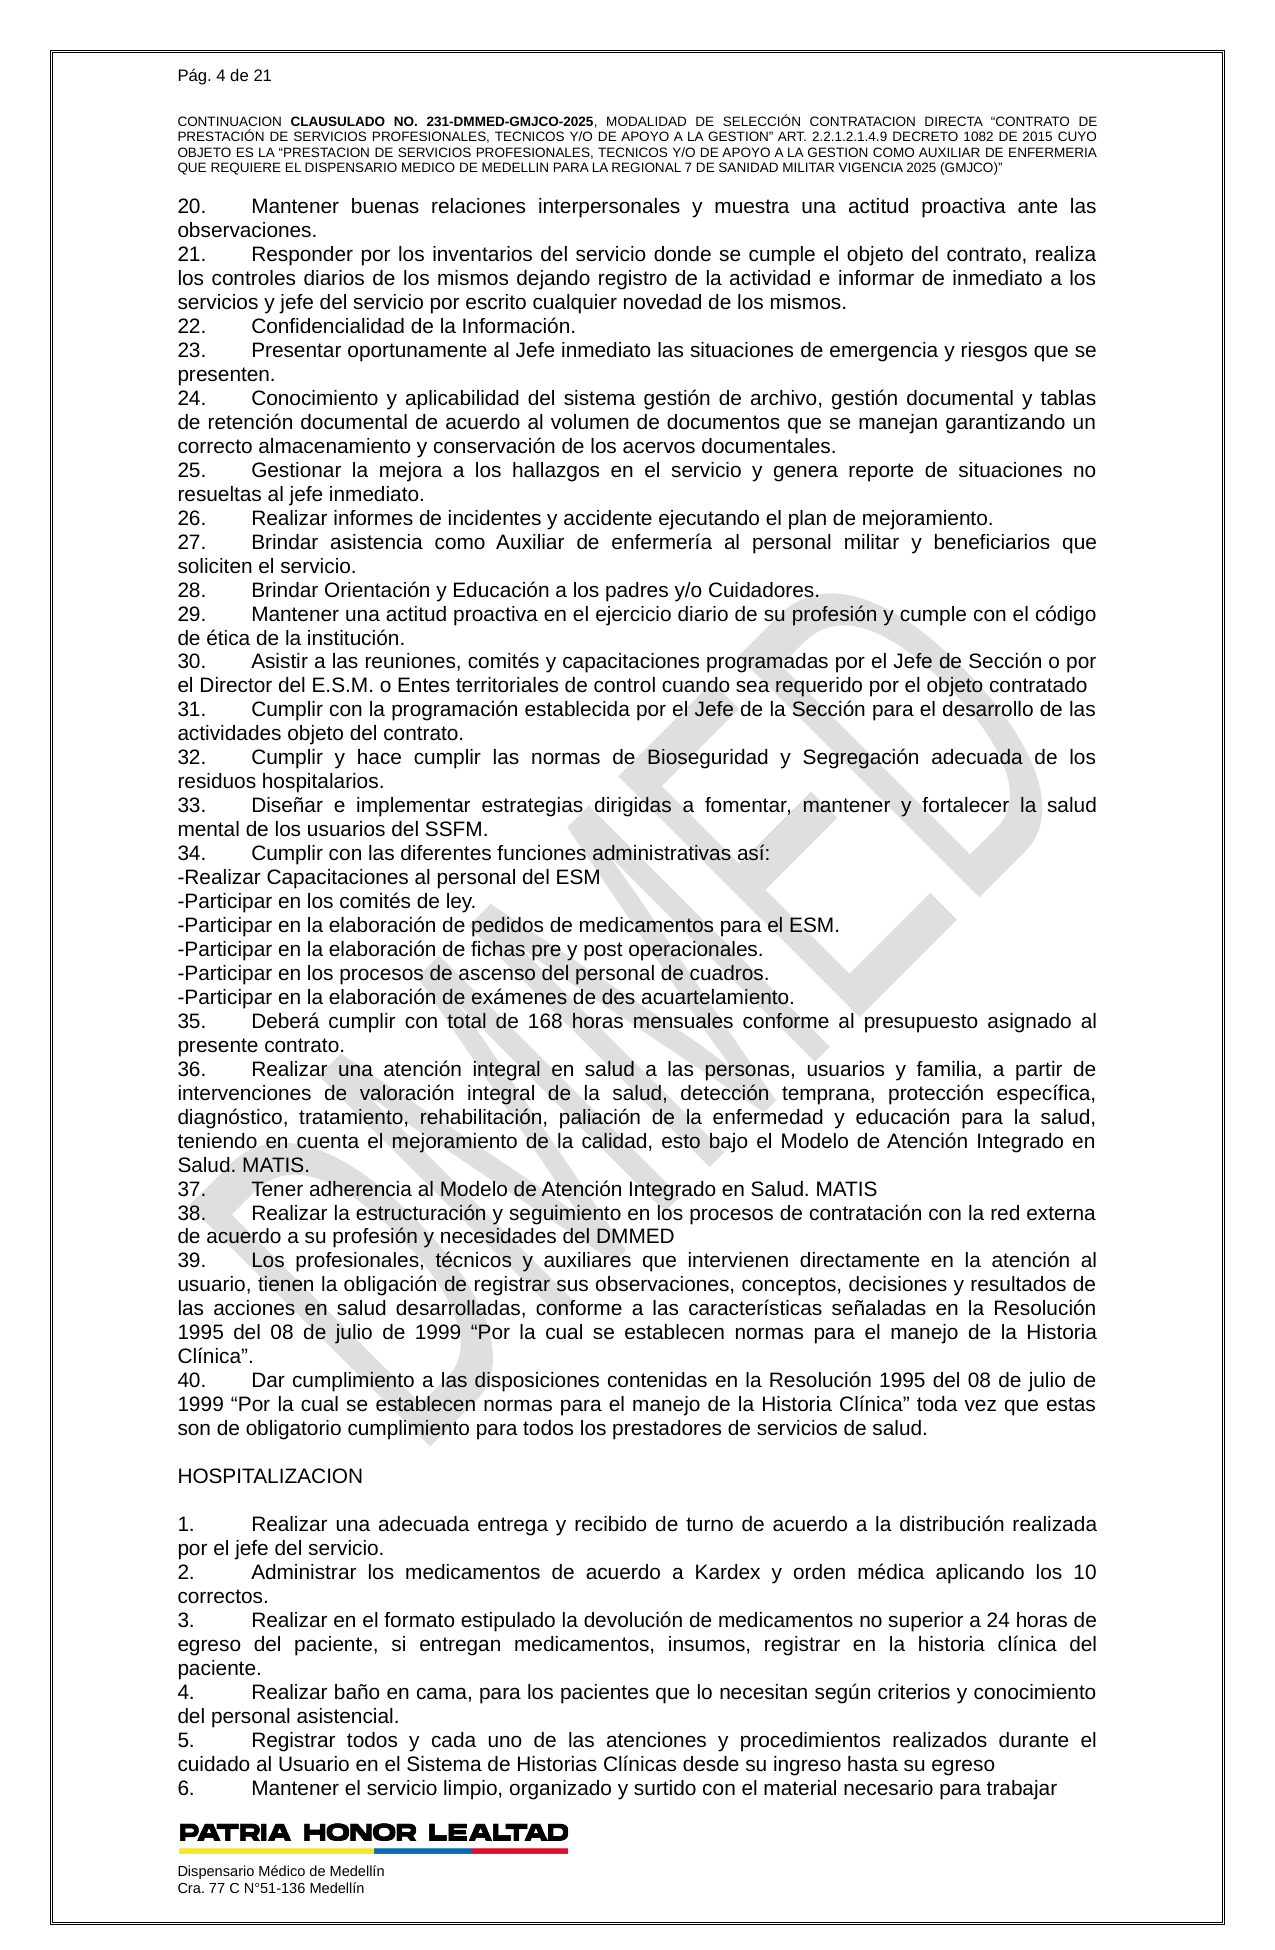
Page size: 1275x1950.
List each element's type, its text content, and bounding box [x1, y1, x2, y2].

text -Participar en los procesos de ascenso del personal de cuadros. [177, 961, 1098, 985]
text -Participar en los comités de ley. [177, 889, 1098, 913]
text 32. Cumplir y hace cumplir las normas de Bioseguridad y Segregación adecuada de los residuos hospitalarios. [177, 745, 1098, 793]
text 40. Dar cumplimiento a las disposiciones contenidas en la Resolución 1995 del 08 de julio de 1999 “Por la cual se establecen normas para el manejo de la Historia Clínica” toda vez que estas son de obligatorio cumplimiento para todos los prestadores de servicios de salud. [177, 1368, 1098, 1440]
text 31. Cumplir con la programación establecida por el Jefe de la Sección para el desarrollo de las actividades objeto del contrato. [177, 697, 1098, 745]
text 2. Administrar los medicamentos de acuerdo a Kardex y orden médica aplicando los 10 correctos. [177, 1560, 1098, 1608]
text 30. Asistir a las reuniones, comités y capacitaciones programadas por el Jefe de Sección o por el Director del E.S.M. o Entes territoriales de control cuando sea requerido por el objeto contratado [177, 649, 1098, 697]
text -Participar en la elaboración de exámenes de des acuartelamiento. [177, 985, 1098, 1009]
text -Participar en la elaboración de fichas pre y post operacionales. [177, 937, 1098, 961]
text HOSPITALIZACION [177, 1464, 1098, 1488]
text 35. Deberá cumplir con total de 168 horas mensuales conforme al presupuesto asignado al presente contrato. [177, 1009, 1098, 1057]
text 6. Mantener el servicio limpio, organizado y surtido con el material necesario para trabajar [177, 1775, 1098, 1799]
text 5. Registrar todos y cada uno de las atenciones y procedimientos realizados durante el cuidado al Usuario en el Sistema de Historias Clínicas desde su ingreso hasta su egreso [177, 1727, 1098, 1775]
text 21. Responder por los inventarios del servicio donde se cumple el objeto del contrato, realiza los controles diarios de los mismos dejando registro de la actividad e informar de inmediato a los servicios y jefe del servicio por escrito cualquier novedad de los mismos. [177, 242, 1098, 314]
text 34. Cumplir con las diferentes funciones administrativas así: [177, 841, 1098, 865]
text 26. Realizar informes de incidentes y accidente ejecutando el plan de mejoramiento. [177, 506, 1098, 529]
text 28. Brindar Orientación y Educación a los padres y/o Cuidadores. [177, 577, 1098, 601]
text 37. Tener adherencia al Modelo de Atención Integrado en Salud. MATIS [177, 1176, 1098, 1200]
text 27. Brindar asistencia como Auxiliar de enfermería al personal militar y beneficiarios que soliciten el servicio. [177, 529, 1098, 577]
text 1. Realizar una adecuada entrega y recibido de turno de acuerdo a la distribución realizada por el jefe del servicio. [177, 1512, 1098, 1560]
text 22. Confidencialidad de la Información. [177, 314, 1098, 338]
text 33. Diseñar e implementar estrategias dirigidas a fomentar, mantener y fortalecer la salud mental de los usuarios del SSFM. [177, 793, 1098, 841]
text 38. Realizar la estructuración y seguimiento en los procesos de contratación con la red externa de acuerdo a su profesión y necesidades del DMMED [177, 1200, 1098, 1248]
text -Participar en la elaboración de pedidos de medicamentos para el ESM. [177, 913, 1098, 937]
text 4. Realizar baño en cama, para los pacientes que lo necesitan según criterios y conocimiento del personal asistencial. [177, 1679, 1098, 1727]
picture [179, 1823, 569, 1854]
text 36. Realizar una atención integral en salud a las personas, usuarios y familia, a partir de intervenciones de valoración integral de la salud, detección temprana, protección específica, diagnóstico, tratamiento, rehabilitación, paliación de la enfermedad y educación para la salud, teniendo en cuenta el mejoramiento de la calidad, esto bajo el Modelo de Atención Integrado en Salud. MATIS. [177, 1057, 1098, 1176]
text 23. Presentar oportunamente al Jefe inmediato las situaciones de emergencia y riesgos que se presenten. [177, 338, 1098, 386]
text 29. Mantener una actitud proactiva en el ejercicio diario de su profesión y cumple con el código de ética de la institución. [177, 601, 1098, 649]
text 20. Mantener buenas relaciones interpersonales y muestra una actitud proactiva ante las observaciones. [177, 194, 1098, 242]
text 39. Los profesionales, técnicos y auxiliares que intervienen directamente en la atención al usuario, tienen la obligación de registrar sus observaciones, conceptos, decisiones y resultados de las acciones en salud desarrolladas, conforme a las características señaladas en la Resolución 1995 del 08 de julio de 1999 “Por la cual se establecen normas para el manejo de la Historia Clínica”. [177, 1248, 1098, 1368]
text 3. Realizar en el formato estipulado la devolución de medicamentos no superior a 24 horas de egreso del paciente, si entregan medicamentos, insumos, registrar en la historia clínica del paciente. [177, 1608, 1098, 1679]
text 24. Conocimiento y aplicabilidad del sistema gestión de archivo, gestión documental y tablas de retención documental de acuerdo al volumen de documentos que se manejan garantizando un correcto almacenamiento y conservación de los acervos documentales. [177, 386, 1098, 458]
text 25. Gestionar la mejora a los hallazgos en el servicio y genera reporte de situaciones no resueltas al jefe inmediato. [177, 458, 1098, 506]
text -Realizar Capacitaciones al personal del ESM [177, 865, 1098, 889]
